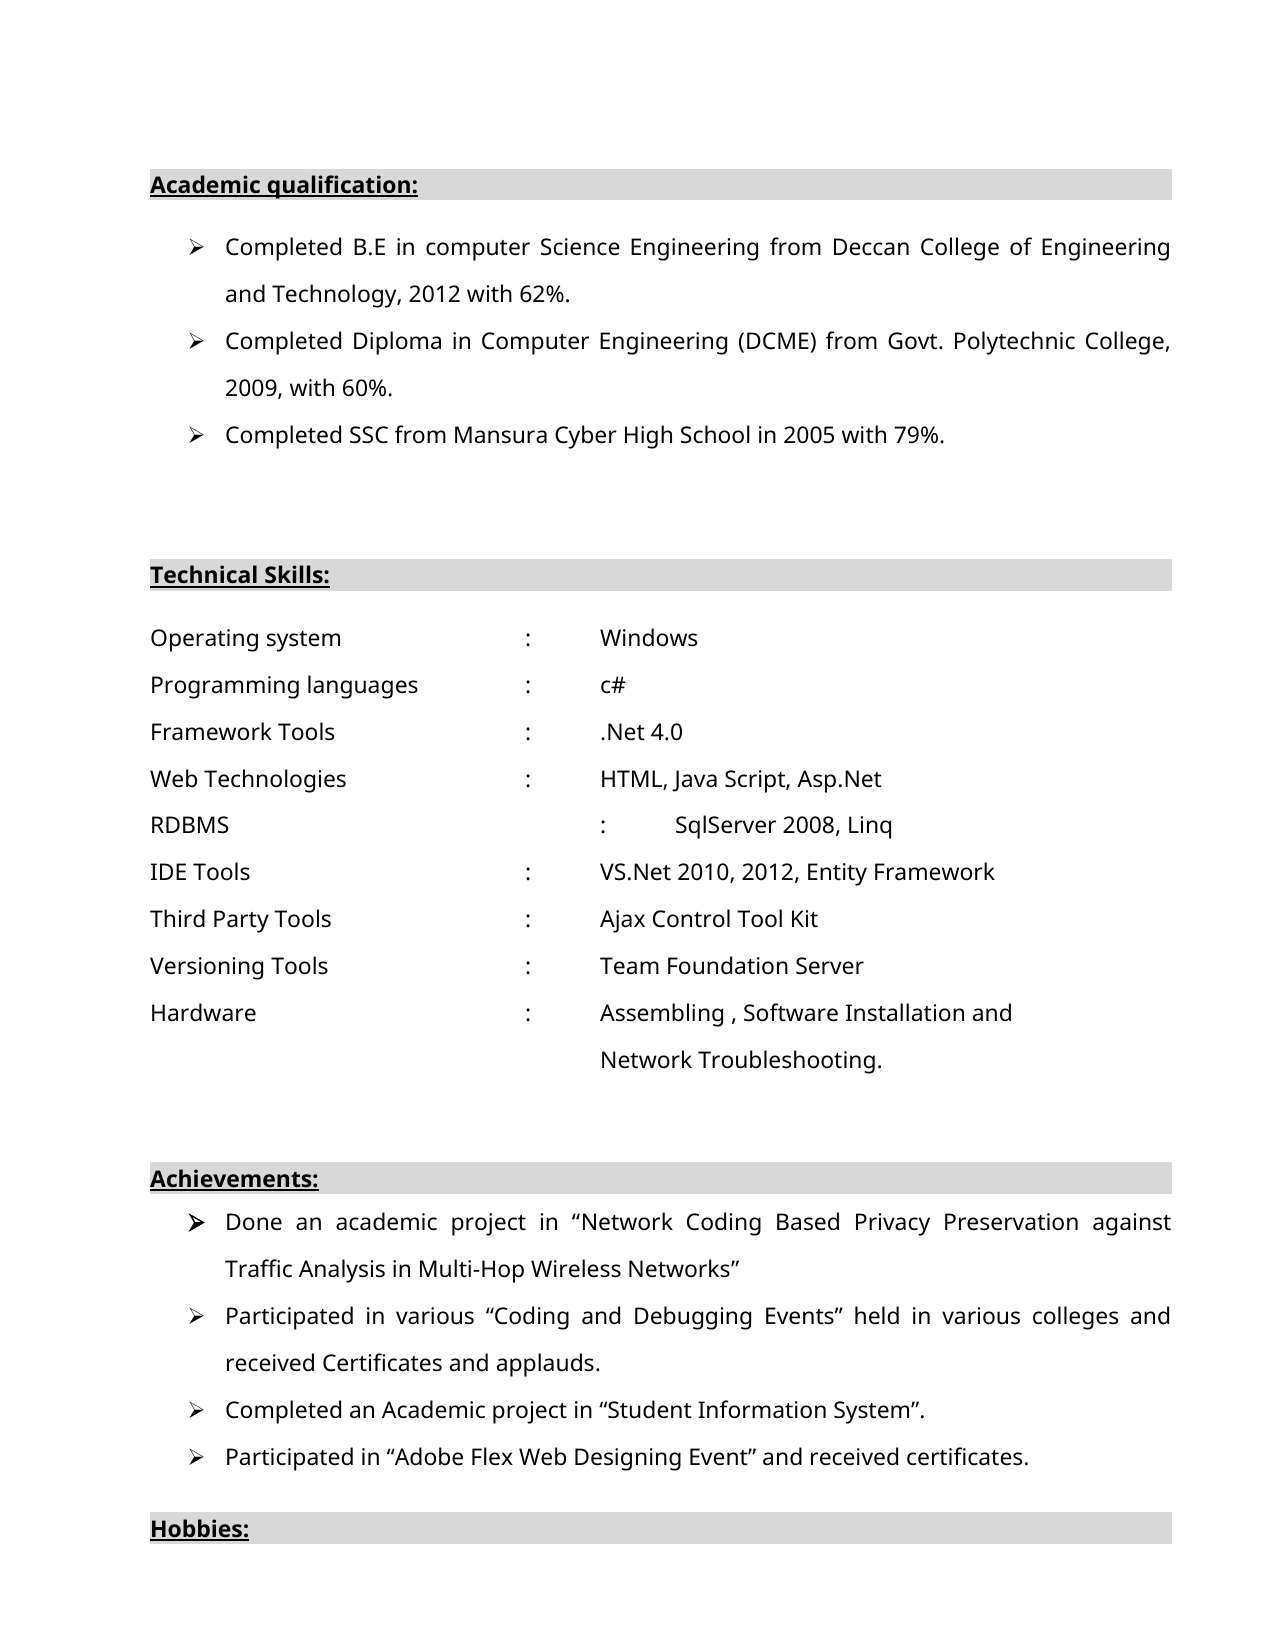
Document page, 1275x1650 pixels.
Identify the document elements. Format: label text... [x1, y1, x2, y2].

list Participated in various “Coding and Debugging Events” held in various colleges and received Certificates and applauds. [187, 1300, 1172, 1378]
text Academic qualification: [150, 169, 1172, 200]
list Completed an Academic project in “Student Information System”. [187, 1394, 1172, 1425]
list Participated in “Adobe Flex Web Designing Event” and received certificates. [187, 1441, 1172, 1472]
text Technical Skills: [150, 559, 1172, 591]
text RDBMS : SqlServer 2008, Linq [150, 809, 1172, 841]
text Hobbies: [150, 1512, 1172, 1544]
list Completed SSC from Mansura Cyber High School in 2005 with 79%. [187, 419, 1172, 450]
text Operating system : Windows [150, 622, 1172, 653]
text IDE Tools : VS.Net 2010, 2012, Entity Framework [150, 856, 1172, 887]
text Network Troubleshooting. [150, 1044, 1172, 1075]
text Framework Tools : .Net 4.0 [150, 716, 1172, 747]
text Web Technologies : HTML, Java Script, Asp.Net [150, 762, 1172, 794]
list Completed B.E in computer Science Engineering from Deccan College of Engineering and Technology, 2012 with 62%. [187, 231, 1172, 309]
text Third Party Tools : Ajax Control Tool Kit [150, 903, 1172, 934]
text Versioning Tools : Team Foundation Server [150, 950, 1172, 981]
text Hardware : Assembling , Software Installation and [150, 997, 1172, 1028]
text Programming languages : c# [150, 669, 1172, 700]
text Achievements: [150, 1162, 1172, 1194]
list Completed Diploma in Computer Engineering (DCME) from Govt. Polytechnic College, 2009, with 60%. [187, 325, 1172, 403]
list Done an academic project in “Network Coding Based Privacy Preservation against Traffic Analysis in Multi-Hop Wireless Networks” [187, 1206, 1172, 1284]
